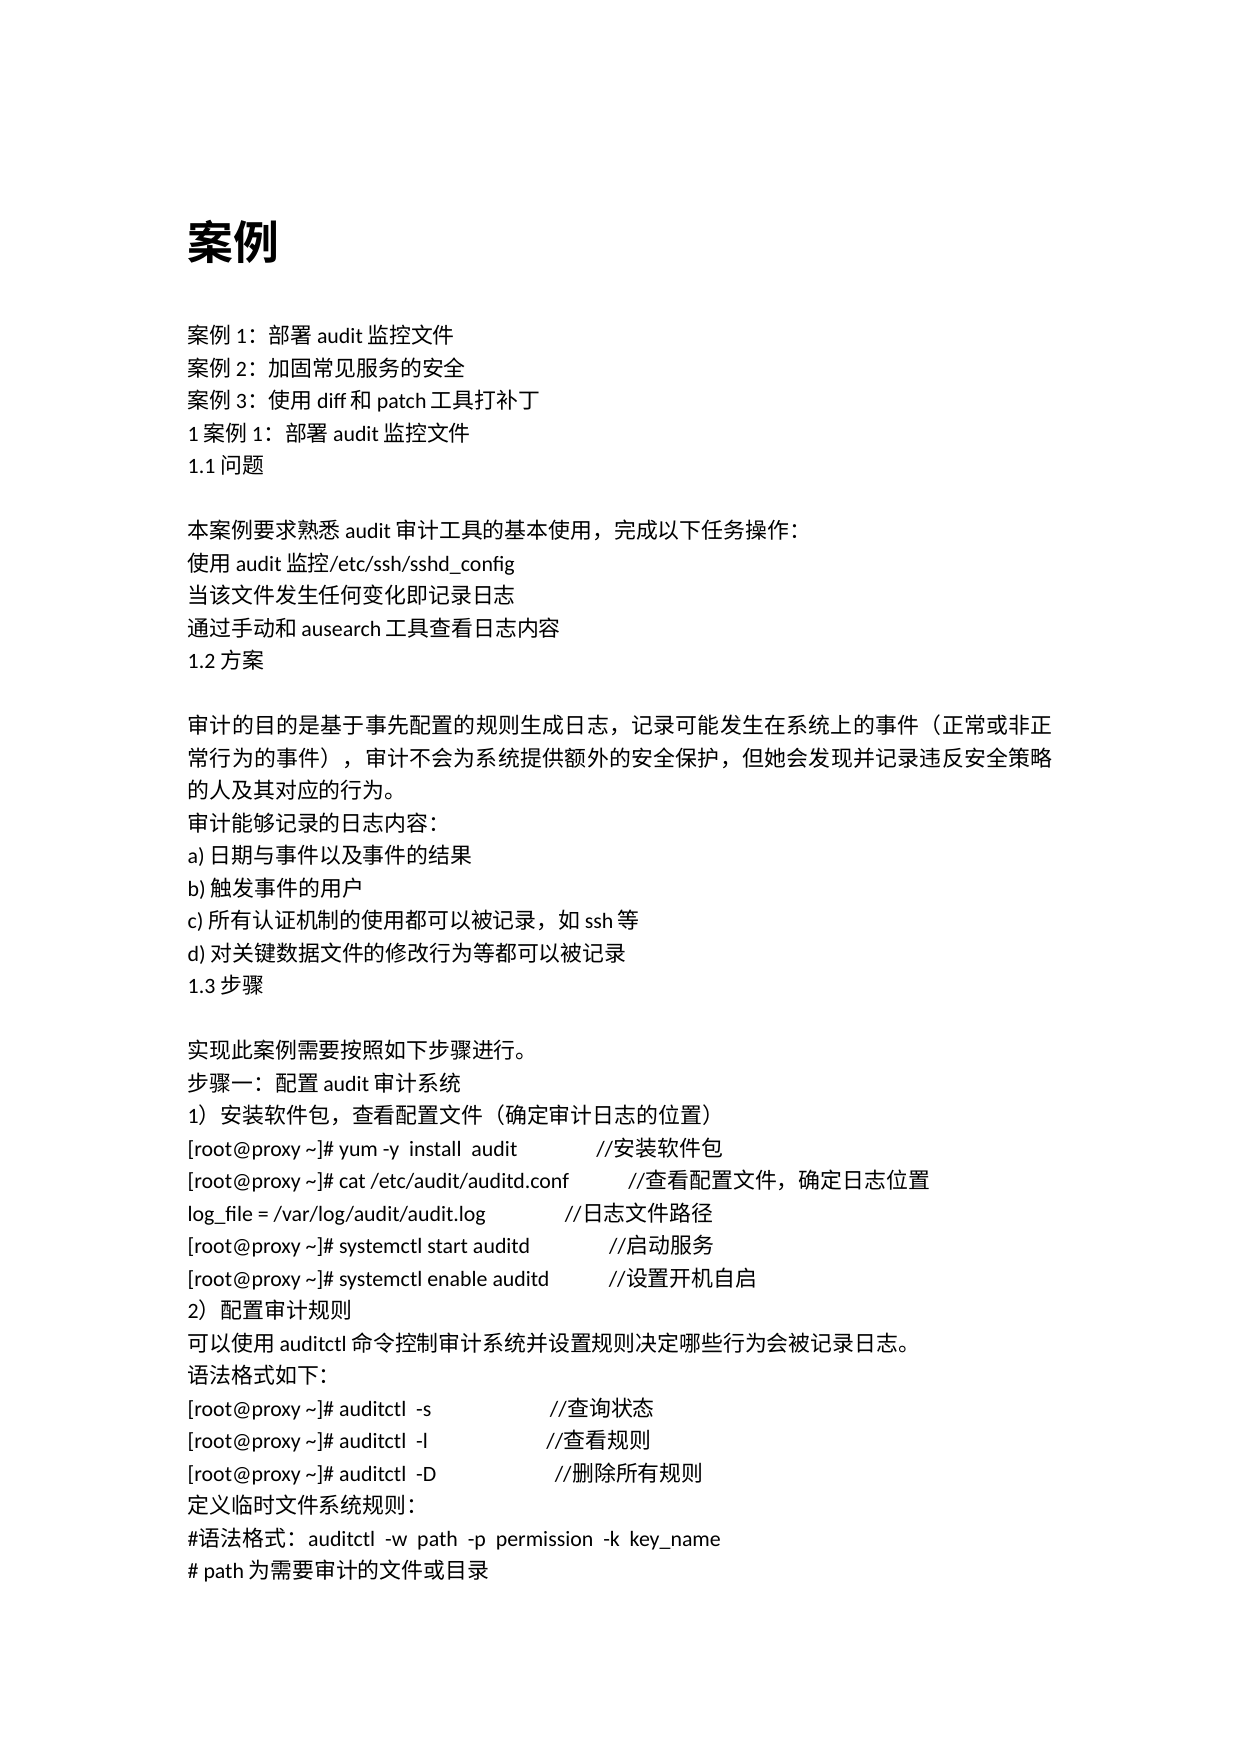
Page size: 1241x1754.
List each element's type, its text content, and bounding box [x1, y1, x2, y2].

subtitle 案例 [187, 191, 1053, 289]
text 1.1 问题 [187, 448, 1053, 480]
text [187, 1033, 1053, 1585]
text 案例3：使用diff和patch工具打补丁 [187, 383, 1053, 415]
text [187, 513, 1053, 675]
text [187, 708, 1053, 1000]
text 案例2：加固常见服务的安全 [187, 350, 1053, 383]
text 1 案例1：部署audit监控文件 [187, 415, 1053, 448]
text 案例1：部署audit监控文件 [187, 318, 1053, 350]
